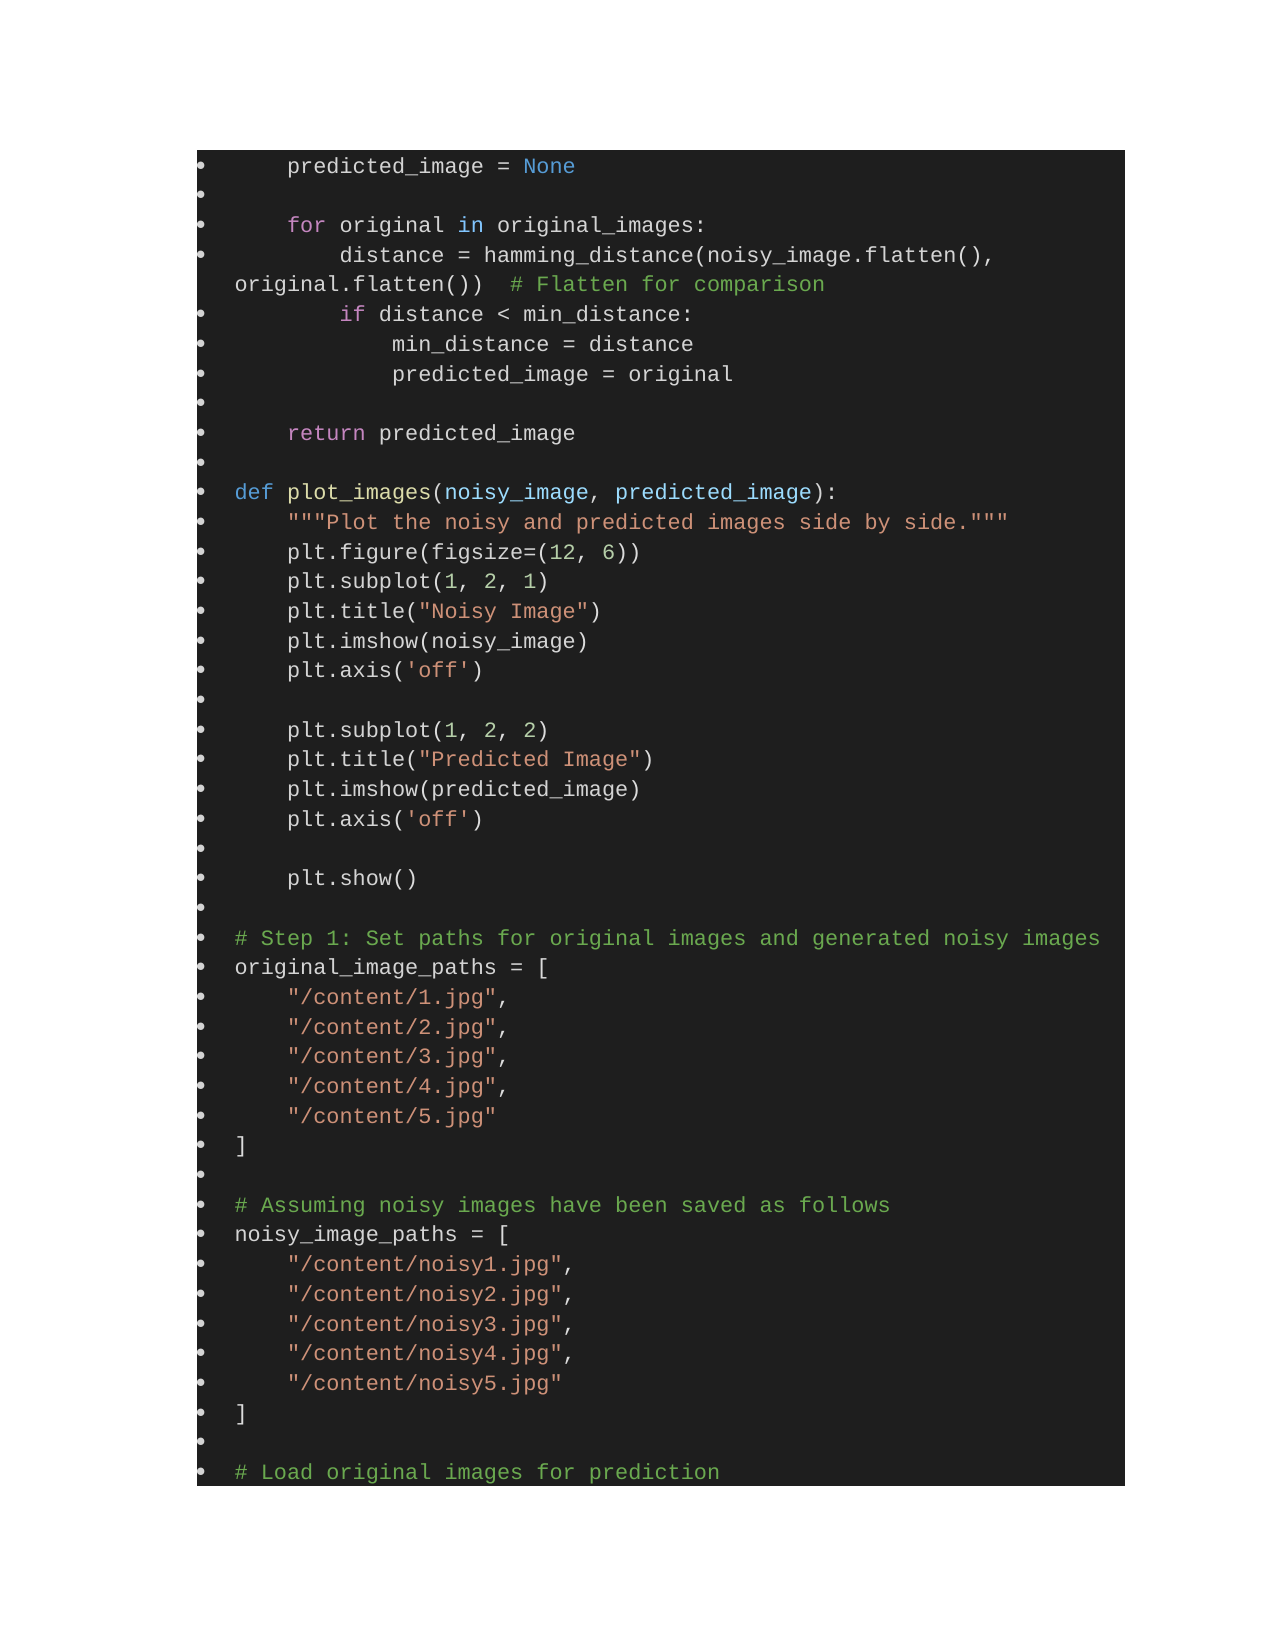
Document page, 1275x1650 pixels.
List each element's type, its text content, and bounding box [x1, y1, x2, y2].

list min_distance = distance [197, 328, 1125, 358]
list "/content/noisy5.jpg" [197, 1367, 1125, 1397]
list "/content/5.jpg" [197, 1100, 1125, 1130]
list "/content/noisy1.jpg", [197, 1248, 1125, 1278]
list "/content/noisy4.jpg", [197, 1337, 1125, 1367]
list # Load original images for prediction [197, 1456, 1125, 1486]
list plt.subplot(1, 2, 1) [197, 566, 1125, 595]
list "/content/1.jpg", [197, 981, 1125, 1011]
list "/content/4.jpg", [197, 1070, 1125, 1100]
list "/content/noisy3.jpg", [197, 1308, 1125, 1337]
list noisy_image_paths = [ [197, 1219, 1125, 1248]
list plt.imshow(predicted_image) [197, 773, 1125, 803]
list plt.axis('off') [197, 655, 1125, 684]
list plt.figure(figsize=(12, 6)) [197, 536, 1125, 566]
list """Plot the noisy and predicted images side by side.""" [197, 506, 1125, 536]
list # Assuming noisy images have been saved as follows [197, 1189, 1125, 1219]
list predicted_image = original [197, 358, 1125, 387]
list distance = hamming_distance(noisy_image.flatten(), original.flatten()) # Flatten for comparison [197, 239, 1125, 298]
list predicted_image = None [197, 150, 1125, 180]
list ] [197, 1130, 1125, 1159]
list if distance < min_distance: [197, 298, 1125, 328]
list "/content/noisy2.jpg", [197, 1278, 1125, 1308]
list original_image_paths = [ [197, 952, 1125, 981]
list for original in original_images: [197, 209, 1125, 239]
list plt.title("Predicted Image") [197, 744, 1125, 773]
list plt.imshow(noisy_image) [197, 625, 1125, 655]
list plt.axis('off') [197, 803, 1125, 833]
list plt.subplot(1, 2, 2) [197, 714, 1125, 744]
list # Step 1: Set paths for original images and generated noisy images [197, 922, 1125, 952]
list plt.title("Noisy Image") [197, 595, 1125, 625]
list plt.show() [197, 862, 1125, 892]
list def plot_images(noisy_image, predicted_image): [197, 477, 1125, 506]
list "/content/2.jpg", [197, 1011, 1125, 1041]
list "/content/3.jpg", [197, 1041, 1125, 1070]
list ] [197, 1397, 1125, 1427]
list return predicted_image [197, 417, 1125, 447]
